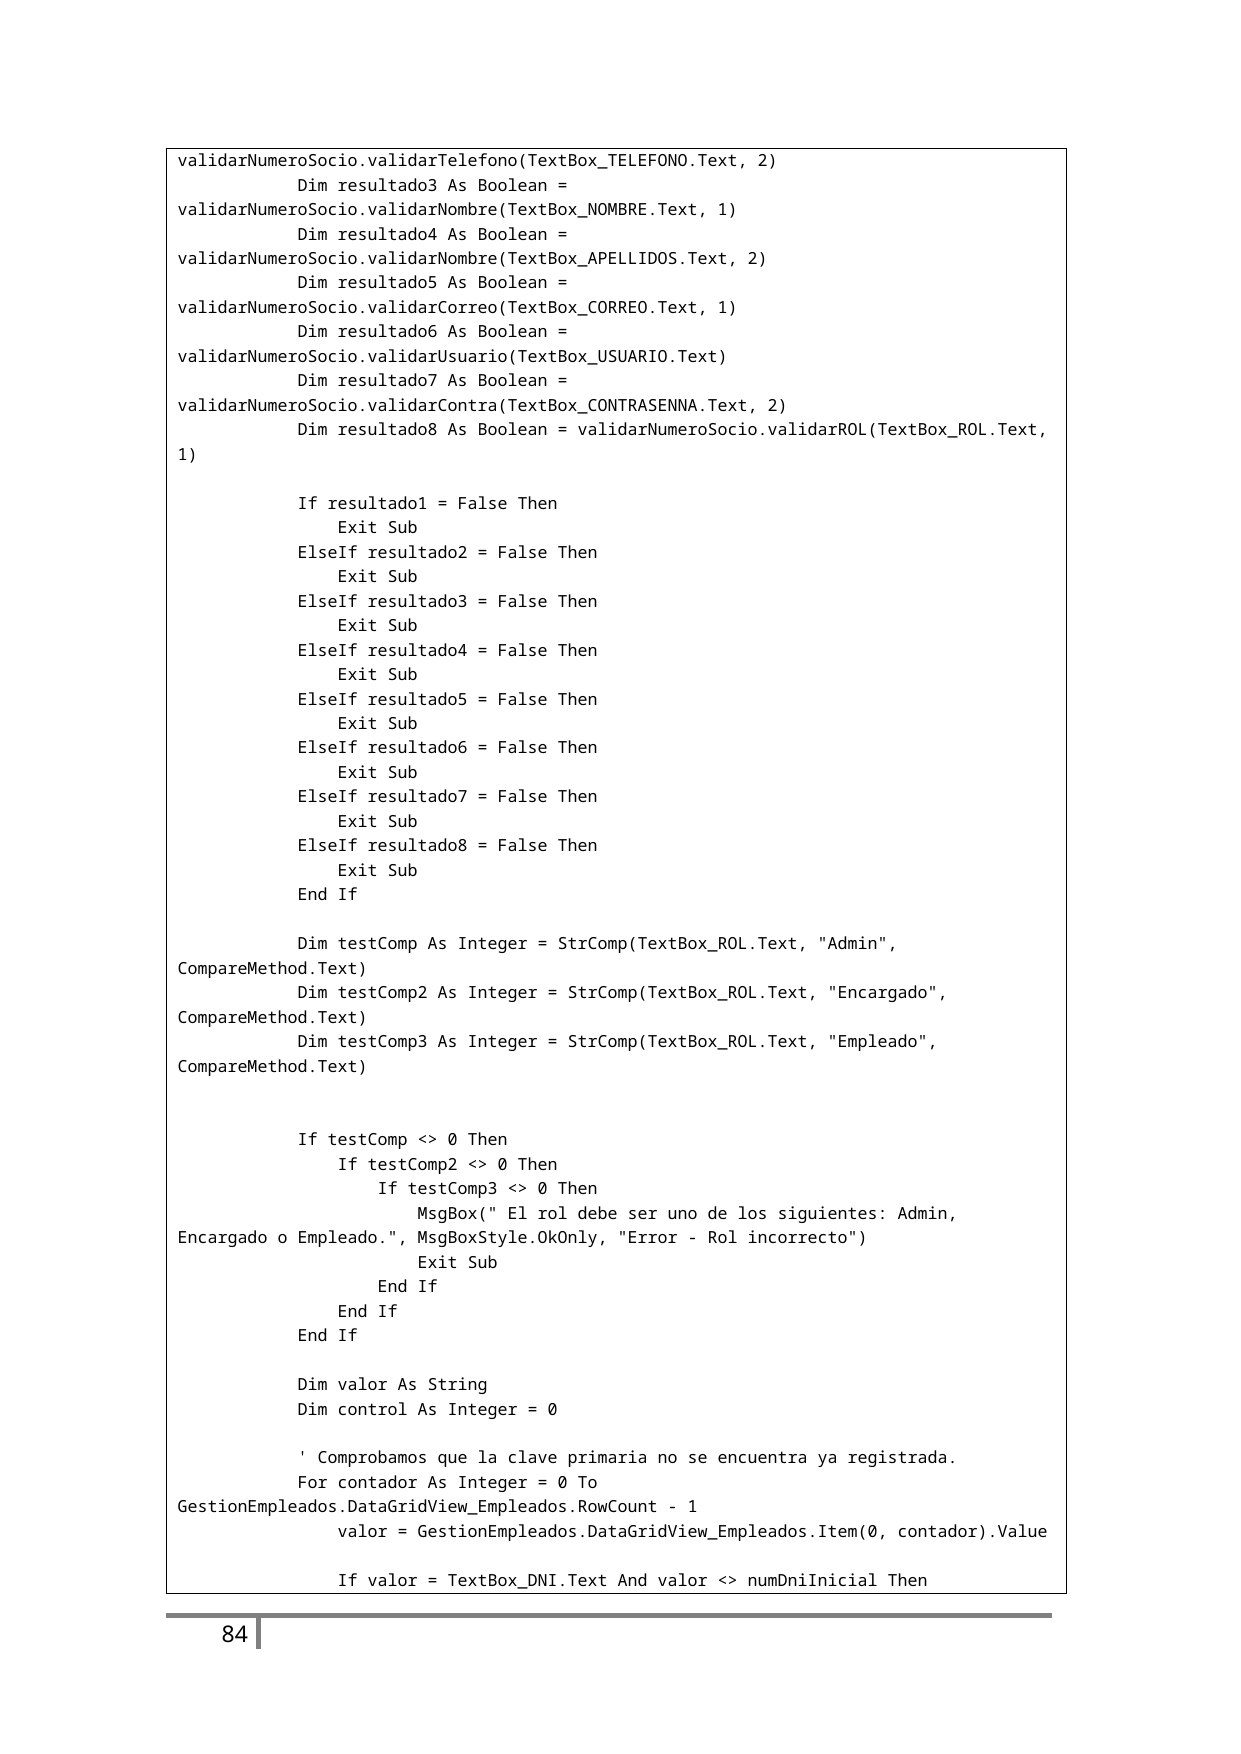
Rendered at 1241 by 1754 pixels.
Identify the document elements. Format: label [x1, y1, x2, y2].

table_header [167, 149, 1066, 1593]
